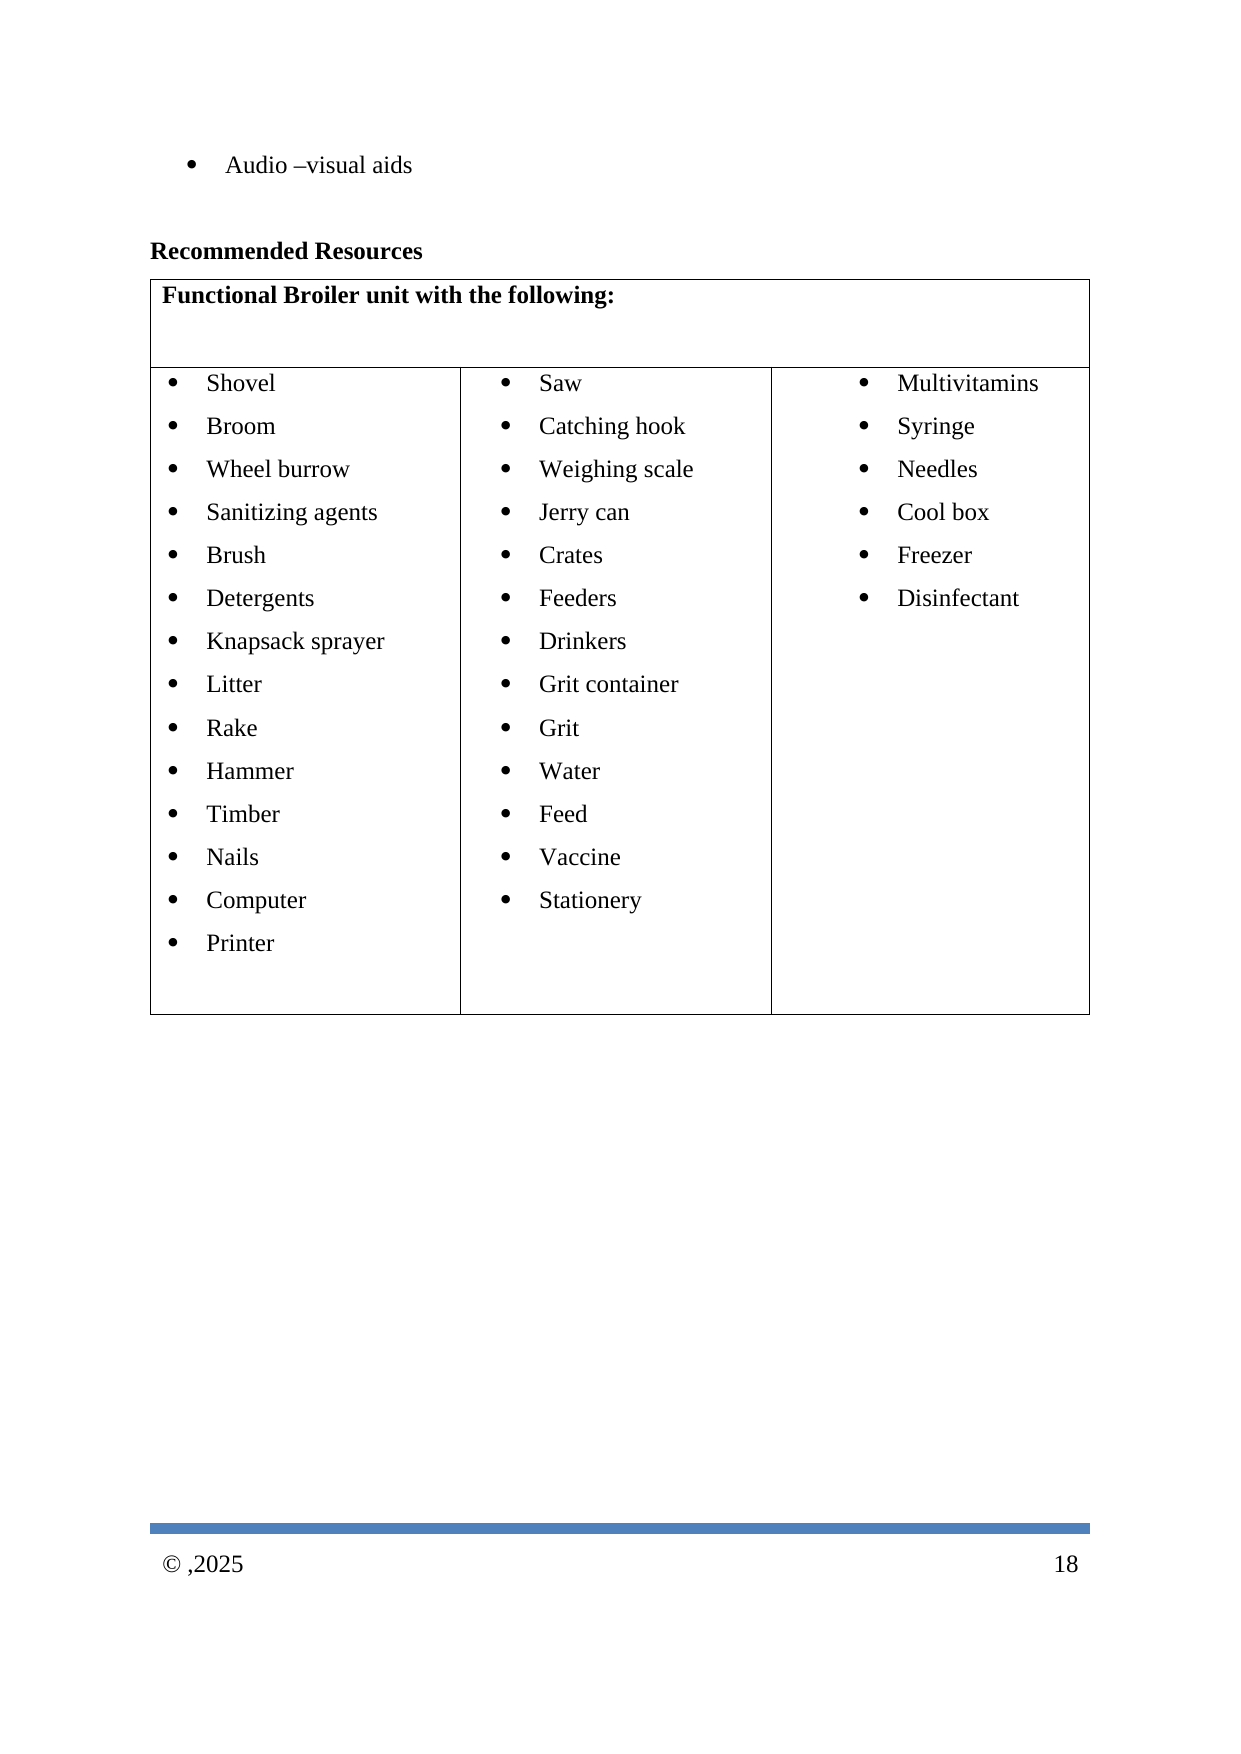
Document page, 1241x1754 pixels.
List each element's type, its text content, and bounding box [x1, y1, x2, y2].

table_cell Saw Catching hook Weighing scale Jerry can Crates Feeders Drinkers Grit container Grit Water Feed Vaccine Stationery [461, 368, 771, 1014]
list Audio –visual aids [187, 150, 1090, 179]
table_header Functional Broiler unit with the following: [151, 280, 1089, 367]
table_cell Multivitamins Syringe Needles Cool box Freezer Disinfectant [772, 368, 1089, 1014]
table_cell Shovel Broom Wheel burrow Sanitizing agents Brush Detergents Knapsack sprayer Litter Rake Hammer Timber Nails Computer Printer [151, 368, 460, 1014]
text Recommended Resources [150, 236, 1090, 265]
